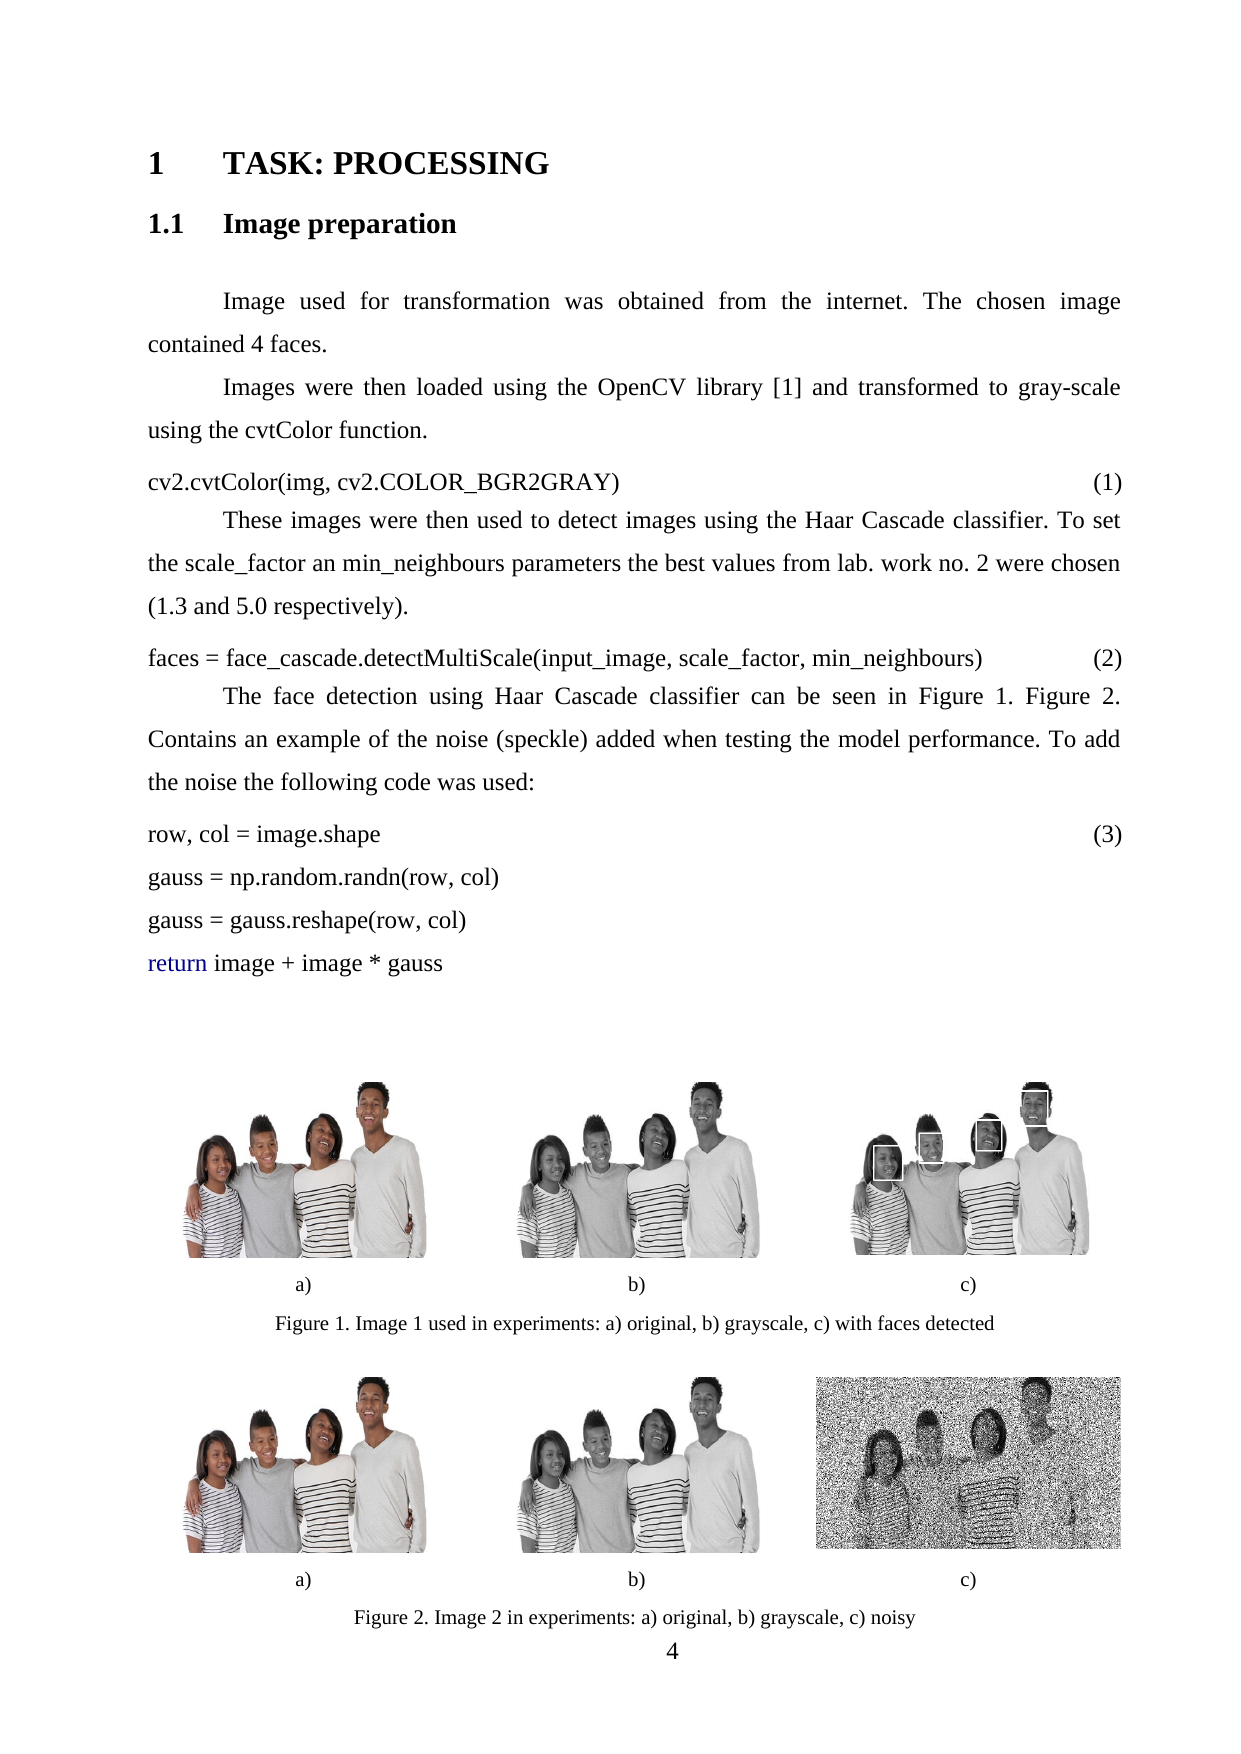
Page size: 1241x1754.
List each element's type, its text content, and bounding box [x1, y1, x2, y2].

table_header [136, 1083, 470, 1272]
picture [147, 1377, 459, 1553]
table_cell a) [136, 1272, 470, 1310]
text Figure 1. Image 1 used in experiments: a) original, b) grayscale, c) with faces detected [148, 1310, 1122, 1334]
table_header (2) [1078, 634, 1133, 681]
table_header cv2.cvtColor(img, cv2.COLOR_BGR2GRAY) [136, 459, 1078, 505]
table_header [803, 1083, 1133, 1272]
text The face detection using Haar Cascade classifier can be seen in Figure 1. Figure 2. Contains an example of the noise (speckle) added when testing the model performance. To add the noise the following code was used: [148, 681, 1122, 796]
table_cell b) [470, 1272, 803, 1310]
table_header [136, 1378, 470, 1567]
picture [481, 1377, 792, 1553]
picture [147, 1082, 459, 1258]
table_cell c) [803, 1272, 1133, 1310]
picture [816, 1377, 1121, 1549]
text Images were then loaded using the OpenCV library [1] and transformed to gray-scale using the cvtColor function. [148, 372, 1122, 444]
table_cell b) [470, 1567, 803, 1605]
table_header faces = face_cascade.detectMultiScale(input_image, scale_factor, min_neighbours) [136, 634, 1078, 681]
table_header row, col = image.shape gauss = np.random.randn(row, col) gauss = gauss.reshape(row, col) return image + image * gauss [136, 810, 1078, 1000]
table_header [470, 1378, 803, 1567]
picture [481, 1082, 792, 1258]
text Image used for transformation was obtained from the internet. The chosen image contained 4 faces. [148, 286, 1122, 358]
picture [816, 1082, 1121, 1255]
table_cell a) [136, 1567, 470, 1605]
subtitle Image preparation [148, 206, 1122, 240]
subtitle TASK: PROCESSING [148, 143, 1122, 181]
table_header (1) [1078, 459, 1133, 505]
text Figure 2. Image 2 in experiments: a) original, b) grayscale, c) noisy [148, 1605, 1122, 1629]
table_header [470, 1083, 803, 1272]
table_header [803, 1378, 1133, 1567]
table_header (3) [1078, 810, 1133, 1000]
text These images were then used to detect images using the Haar Cascade classifier. To set the scale_factor an min_neighbours parameters the best values from lab. work no. 2 were chosen (1.3 and 5.0 respectively). [148, 505, 1122, 620]
table_cell c) [803, 1567, 1133, 1605]
